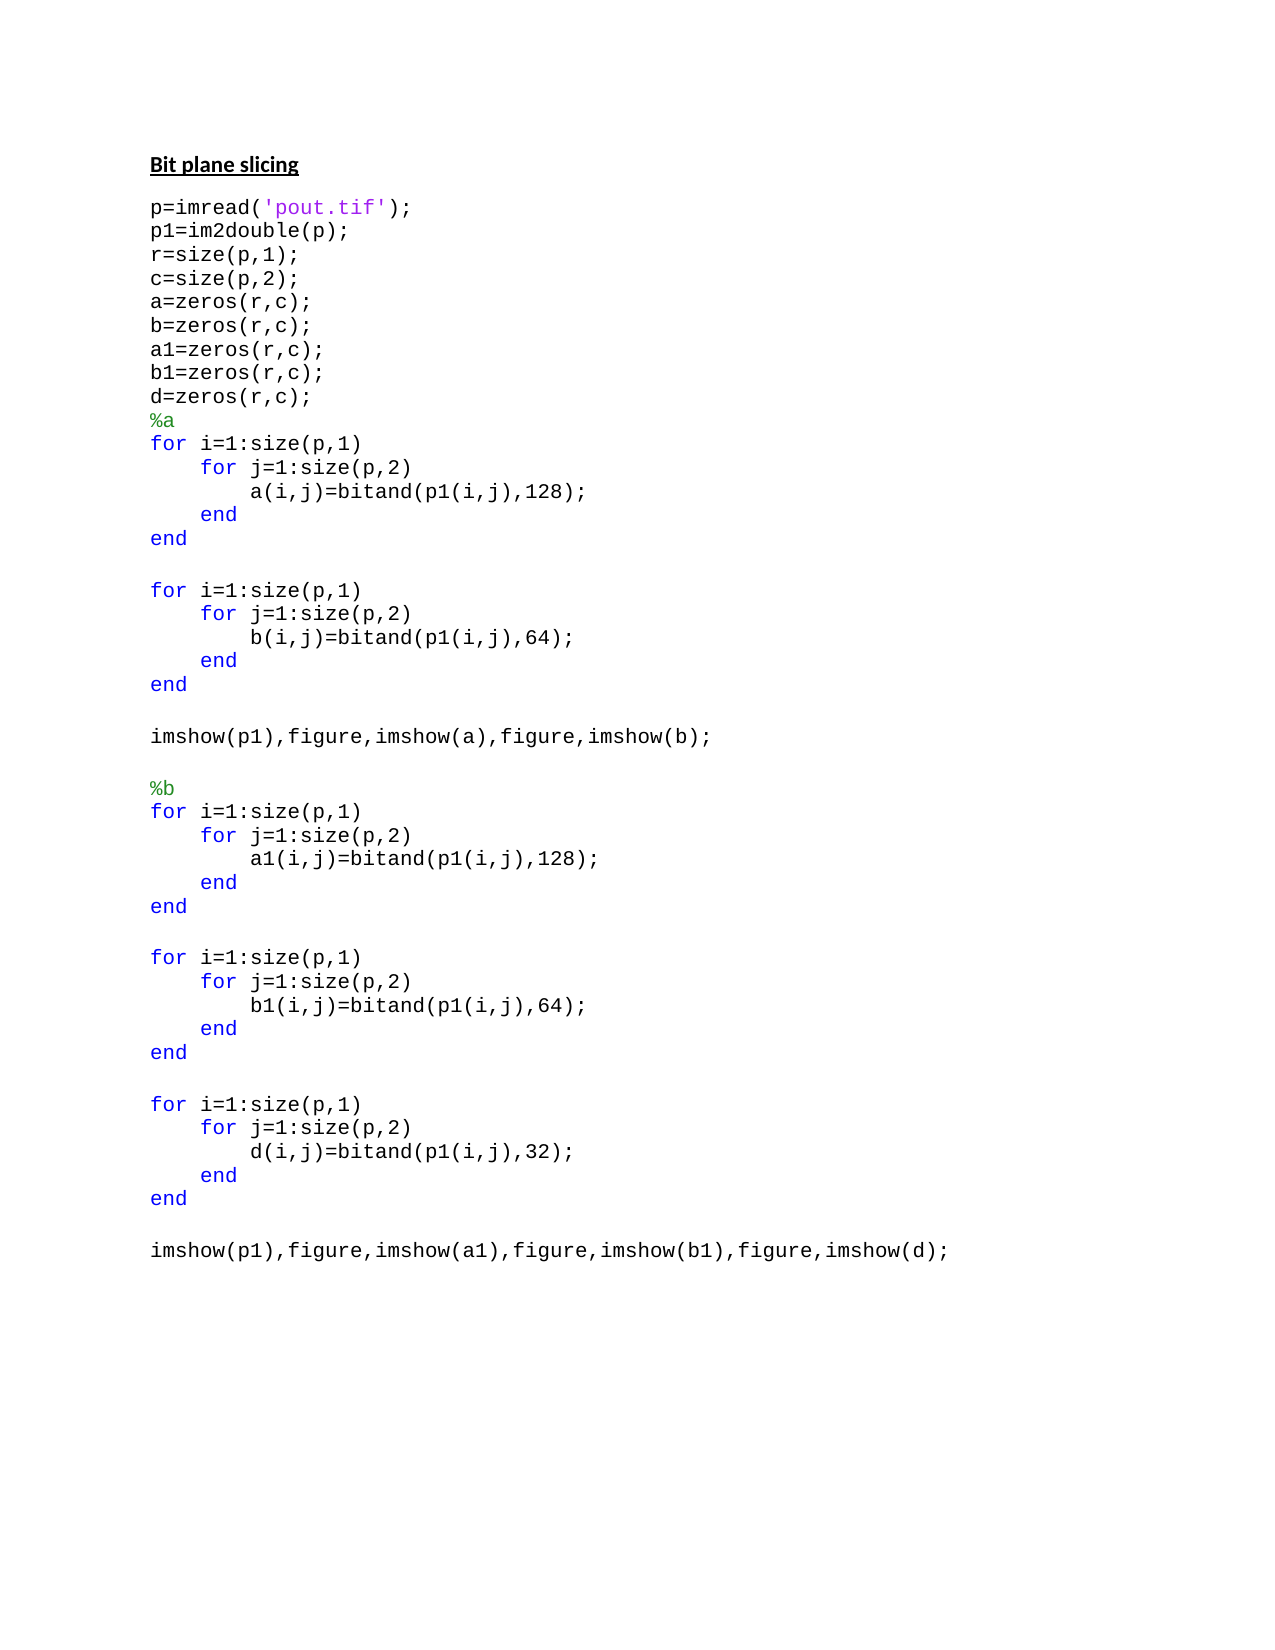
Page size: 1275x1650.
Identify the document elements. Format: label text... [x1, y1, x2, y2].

text for j=1:size(p,2) [150, 603, 1125, 627]
text Bit plane slicing [150, 150, 1125, 178]
text a(i,j)=bitand(p1(i,j),128); [150, 481, 1125, 504]
text %b [150, 777, 1125, 801]
text %a [150, 410, 1125, 433]
text b(i,j)=bitand(p1(i,j),64); [150, 627, 1125, 651]
text imshow(p1),figure,imshow(a),figure,imshow(b); [150, 726, 1125, 749]
text for i=1:size(p,1) [150, 801, 1125, 825]
text end [150, 651, 1125, 674]
text a1=zeros(r,c); [150, 339, 1125, 362]
text p1=im2double(p); [150, 221, 1125, 244]
text a1(i,j)=bitand(p1(i,j),128); [150, 848, 1125, 872]
text end [150, 1164, 1125, 1188]
text b=zeros(r,c); [150, 315, 1125, 339]
text imshow(p1),figure,imshow(a1),figure,imshow(b1),figure,imshow(d); [150, 1240, 1125, 1263]
text end [150, 872, 1125, 896]
text b1(i,j)=bitand(p1(i,j),64); [150, 995, 1125, 1018]
text for i=1:size(p,1) [150, 947, 1125, 971]
text end [150, 1188, 1125, 1212]
text a=zeros(r,c); [150, 291, 1125, 315]
text for j=1:size(p,2) [150, 825, 1125, 848]
text c=size(p,2); [150, 268, 1125, 291]
text for j=1:size(p,2) [150, 971, 1125, 995]
text for j=1:size(p,2) [150, 457, 1125, 481]
text d=zeros(r,c); [150, 386, 1125, 410]
text end [150, 1042, 1125, 1066]
text for i=1:size(p,1) [150, 433, 1125, 457]
text r=size(p,1); [150, 244, 1125, 268]
text d(i,j)=bitand(p1(i,j),32); [150, 1141, 1125, 1164]
text for i=1:size(p,1) [150, 579, 1125, 603]
text end [150, 674, 1125, 698]
text end [150, 1018, 1125, 1042]
text for i=1:size(p,1) [150, 1094, 1125, 1117]
text b1=zeros(r,c); [150, 362, 1125, 386]
text end [150, 896, 1125, 919]
text end [150, 504, 1125, 528]
text end [150, 528, 1125, 552]
text p=imread('pout.tif'); [150, 197, 1125, 221]
text for j=1:size(p,2) [150, 1117, 1125, 1141]
